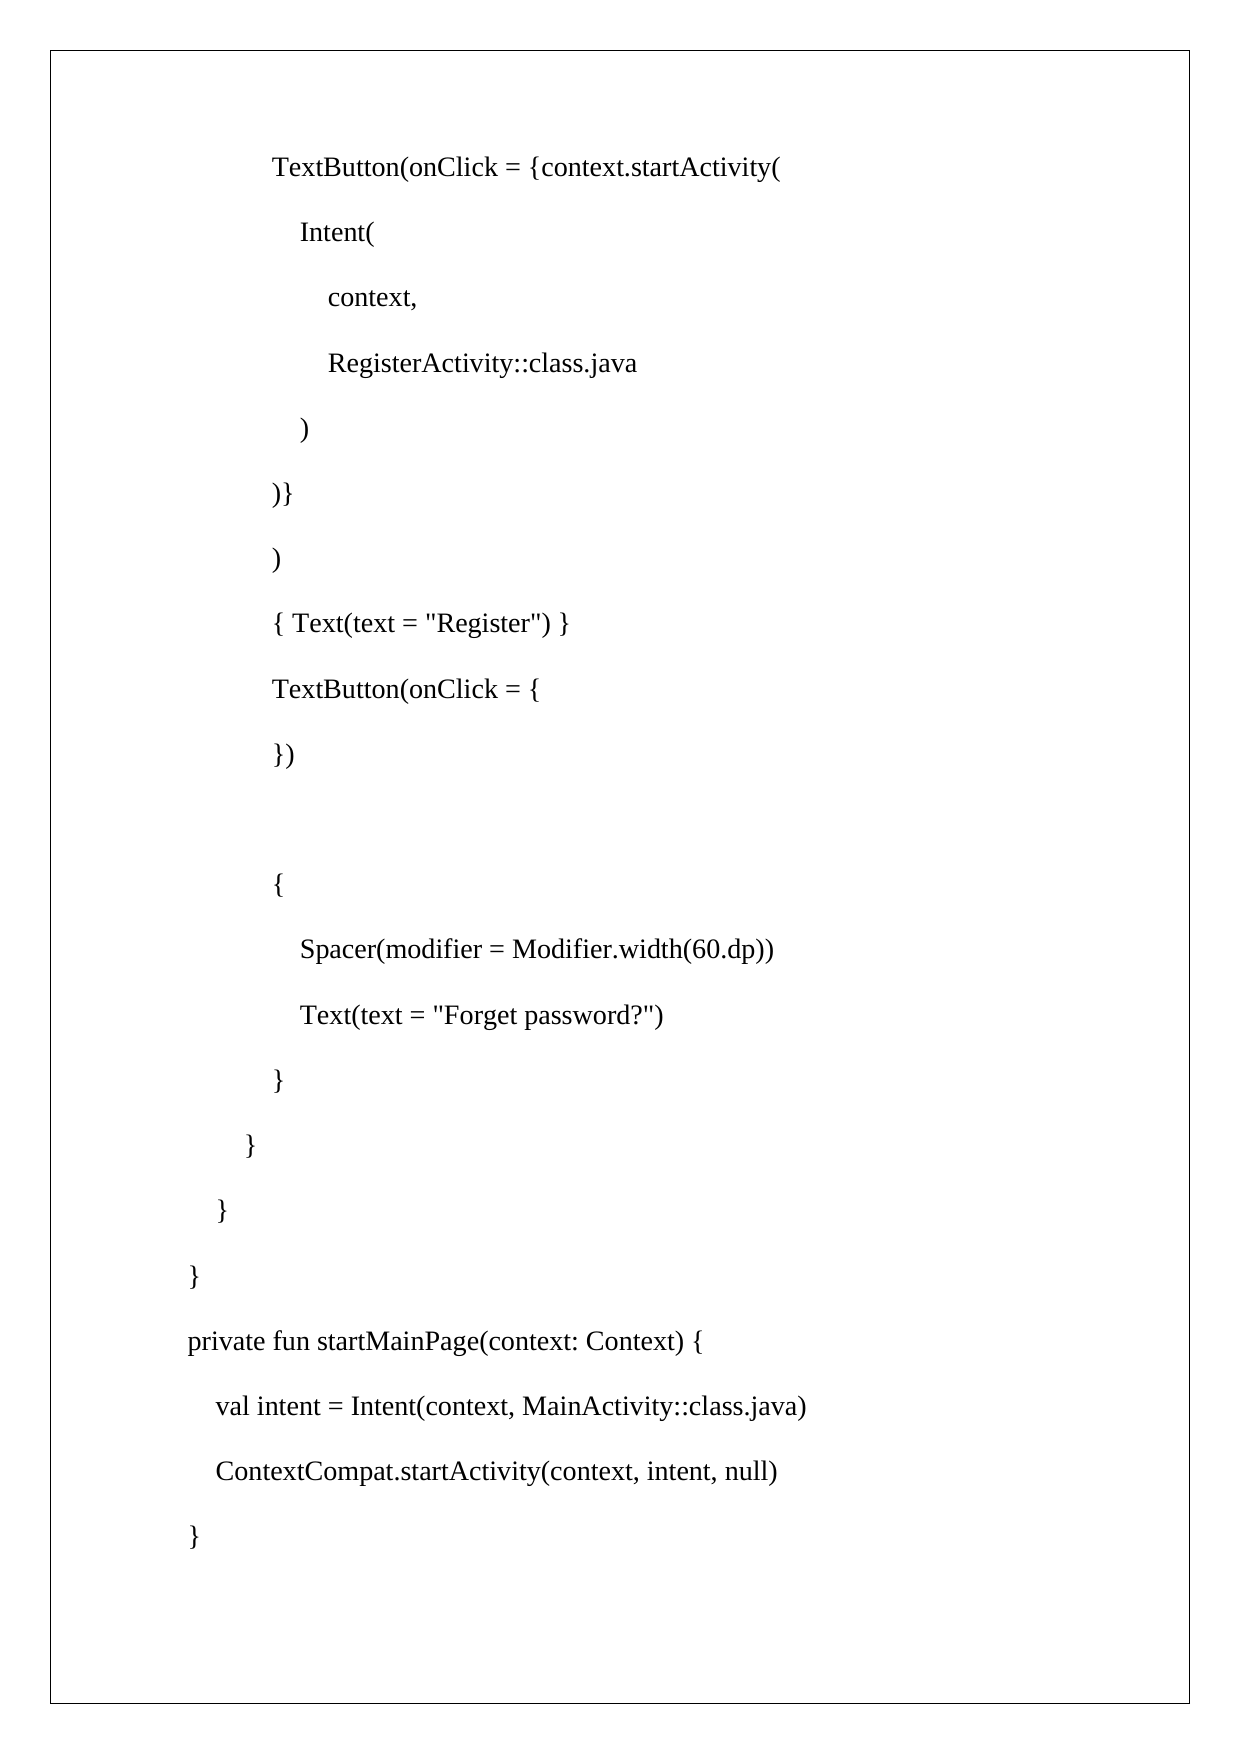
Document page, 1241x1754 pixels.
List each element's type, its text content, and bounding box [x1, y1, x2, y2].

text { Text(text = "Register") } [187, 606, 1090, 639]
text TextButton(onClick = {context.startActivity( [187, 150, 1090, 182]
text } [187, 1063, 1090, 1095]
text } [187, 1193, 1090, 1226]
text RegisterActivity::class.java [187, 346, 1090, 378]
text }) [187, 737, 1090, 769]
text Intent( [187, 215, 1090, 248]
text ) [187, 411, 1090, 443]
text } [187, 1258, 1090, 1291]
text } [187, 1519, 1090, 1552]
text context, [187, 280, 1090, 313]
text )} [187, 476, 1090, 508]
text } [187, 1128, 1090, 1161]
text { [187, 867, 1090, 900]
text private fun startMainPage(context: Context) { [187, 1324, 1090, 1356]
text Spacer(modifier = Modifier.width(60.dp)) [187, 932, 1090, 965]
text ContextCompat.startActivity(context, intent, null) [187, 1454, 1090, 1487]
text val intent = Intent(context, MainActivity::class.java) [187, 1389, 1090, 1421]
text ) [187, 541, 1090, 574]
text TextButton(onClick = { [187, 672, 1090, 704]
text Text(text = "Forget password?") [187, 998, 1090, 1030]
